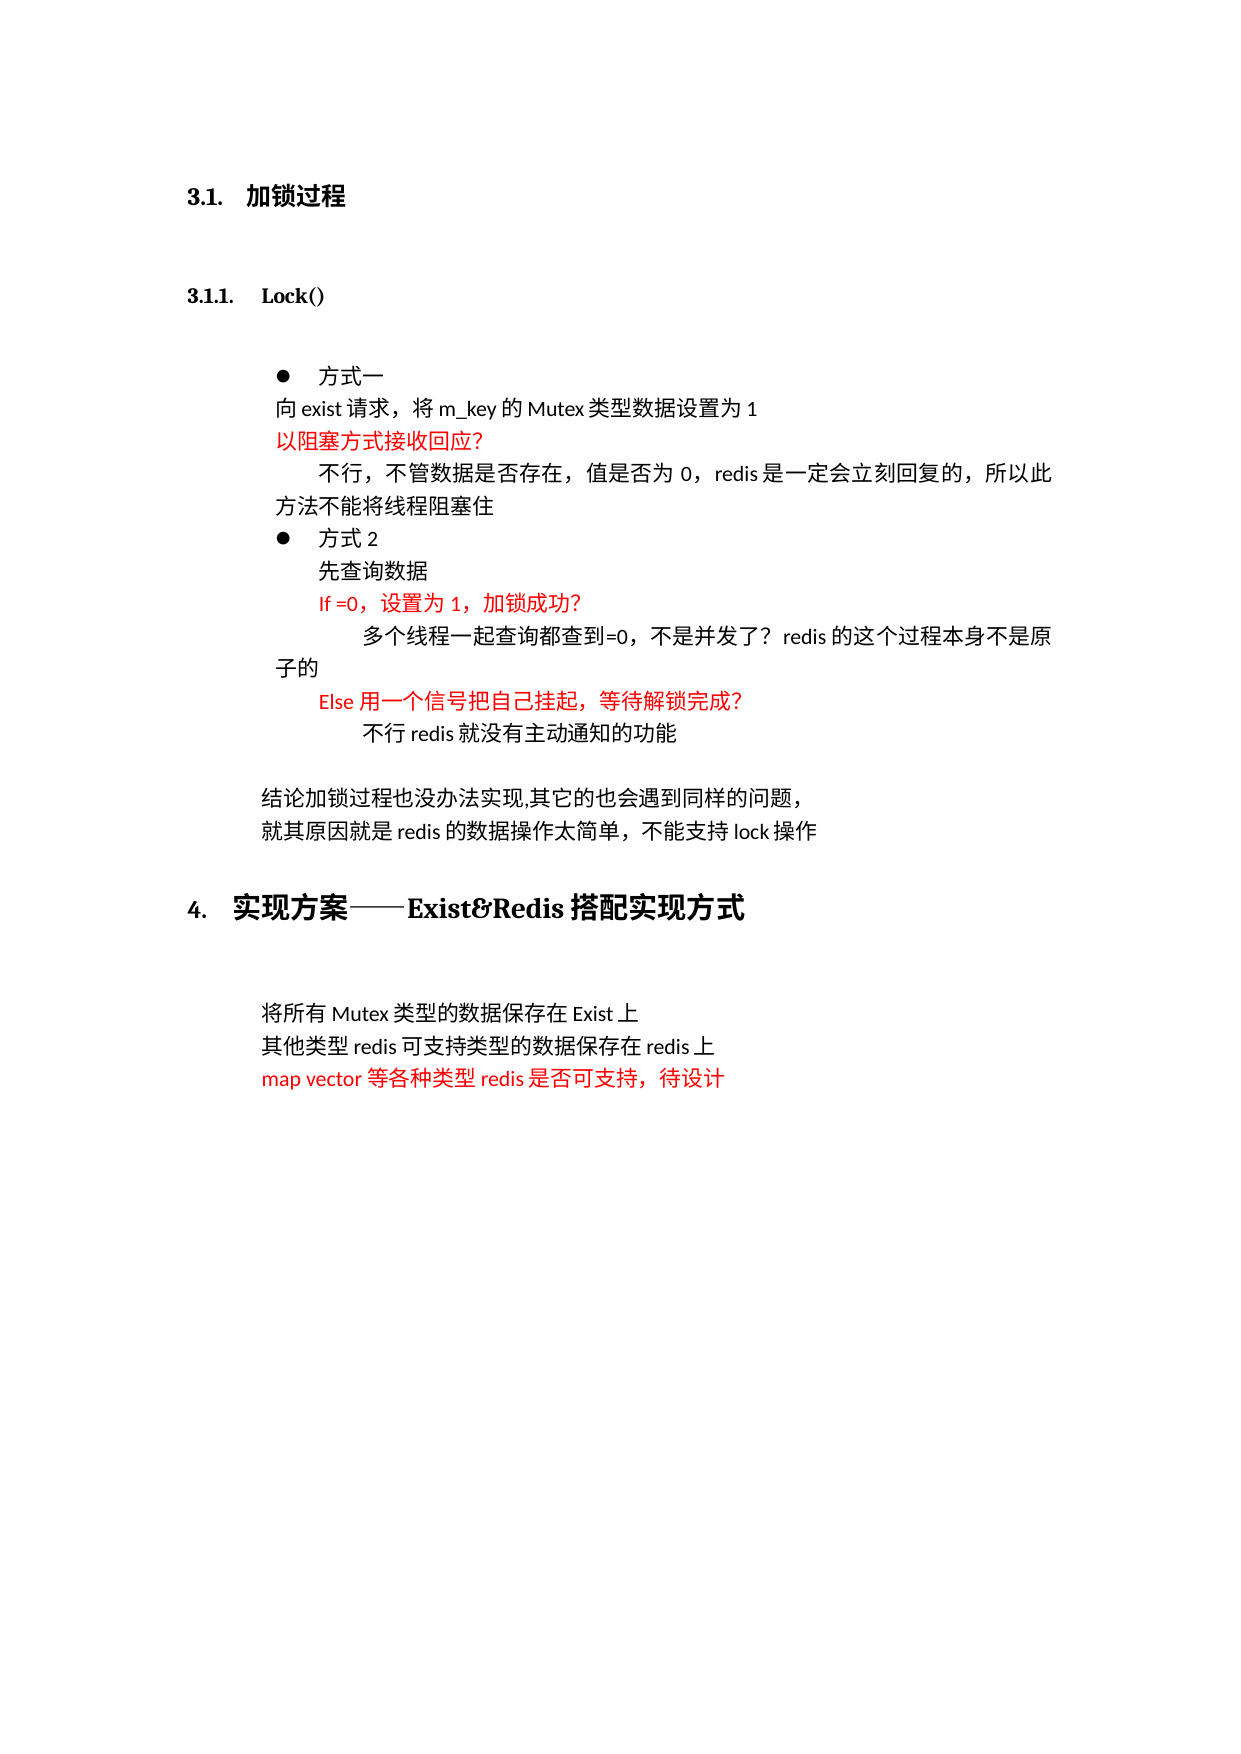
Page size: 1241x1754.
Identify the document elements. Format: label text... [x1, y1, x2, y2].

subtitle 实现方案——Exist&Redis搭配实现方式 [187, 873, 1053, 938]
text If =0，设置为1，加锁成功？ [275, 586, 1053, 618]
text 不行redis就没有主动通知的功能 [319, 716, 1053, 748]
text map vector 等各种类型redis是否可支持，待设计 [218, 1061, 1053, 1093]
subtitle Lock() [187, 281, 1053, 313]
text 结论加锁过程也没办法实现,其它的也会遇到同样的问题， [218, 781, 1053, 813]
list 先查询数据 [319, 553, 1053, 586]
text 以阻塞方式接收回应？ [275, 423, 1053, 456]
list 方式2 [275, 521, 1053, 553]
subtitle 加锁过程 [187, 162, 1053, 227]
text 其他类型redis可支持类型的数据保存在redis上 [218, 1028, 1053, 1061]
list 方式一 [275, 358, 1053, 391]
text 向exist请求，将m_key的Mutex类型数据设置为1 [231, 391, 1053, 423]
text 就其原因就是redis的数据操作太简单，不能支持lock操作 [218, 813, 1053, 846]
text 多个线程一起查询都查到=0，不是并发了？redis 的这个过程本身不是原子的 [275, 618, 1053, 683]
text 不行，不管数据是否存在，值是否为0，redis是一定会立刻回复的，所以此方法不能将线程阻塞住 [275, 456, 1053, 521]
text 将所有Mutex类型的数据保存在Exist上 [218, 996, 1053, 1028]
text Else 用一个信号把自己挂起，等待解锁完成？ [275, 683, 1053, 716]
